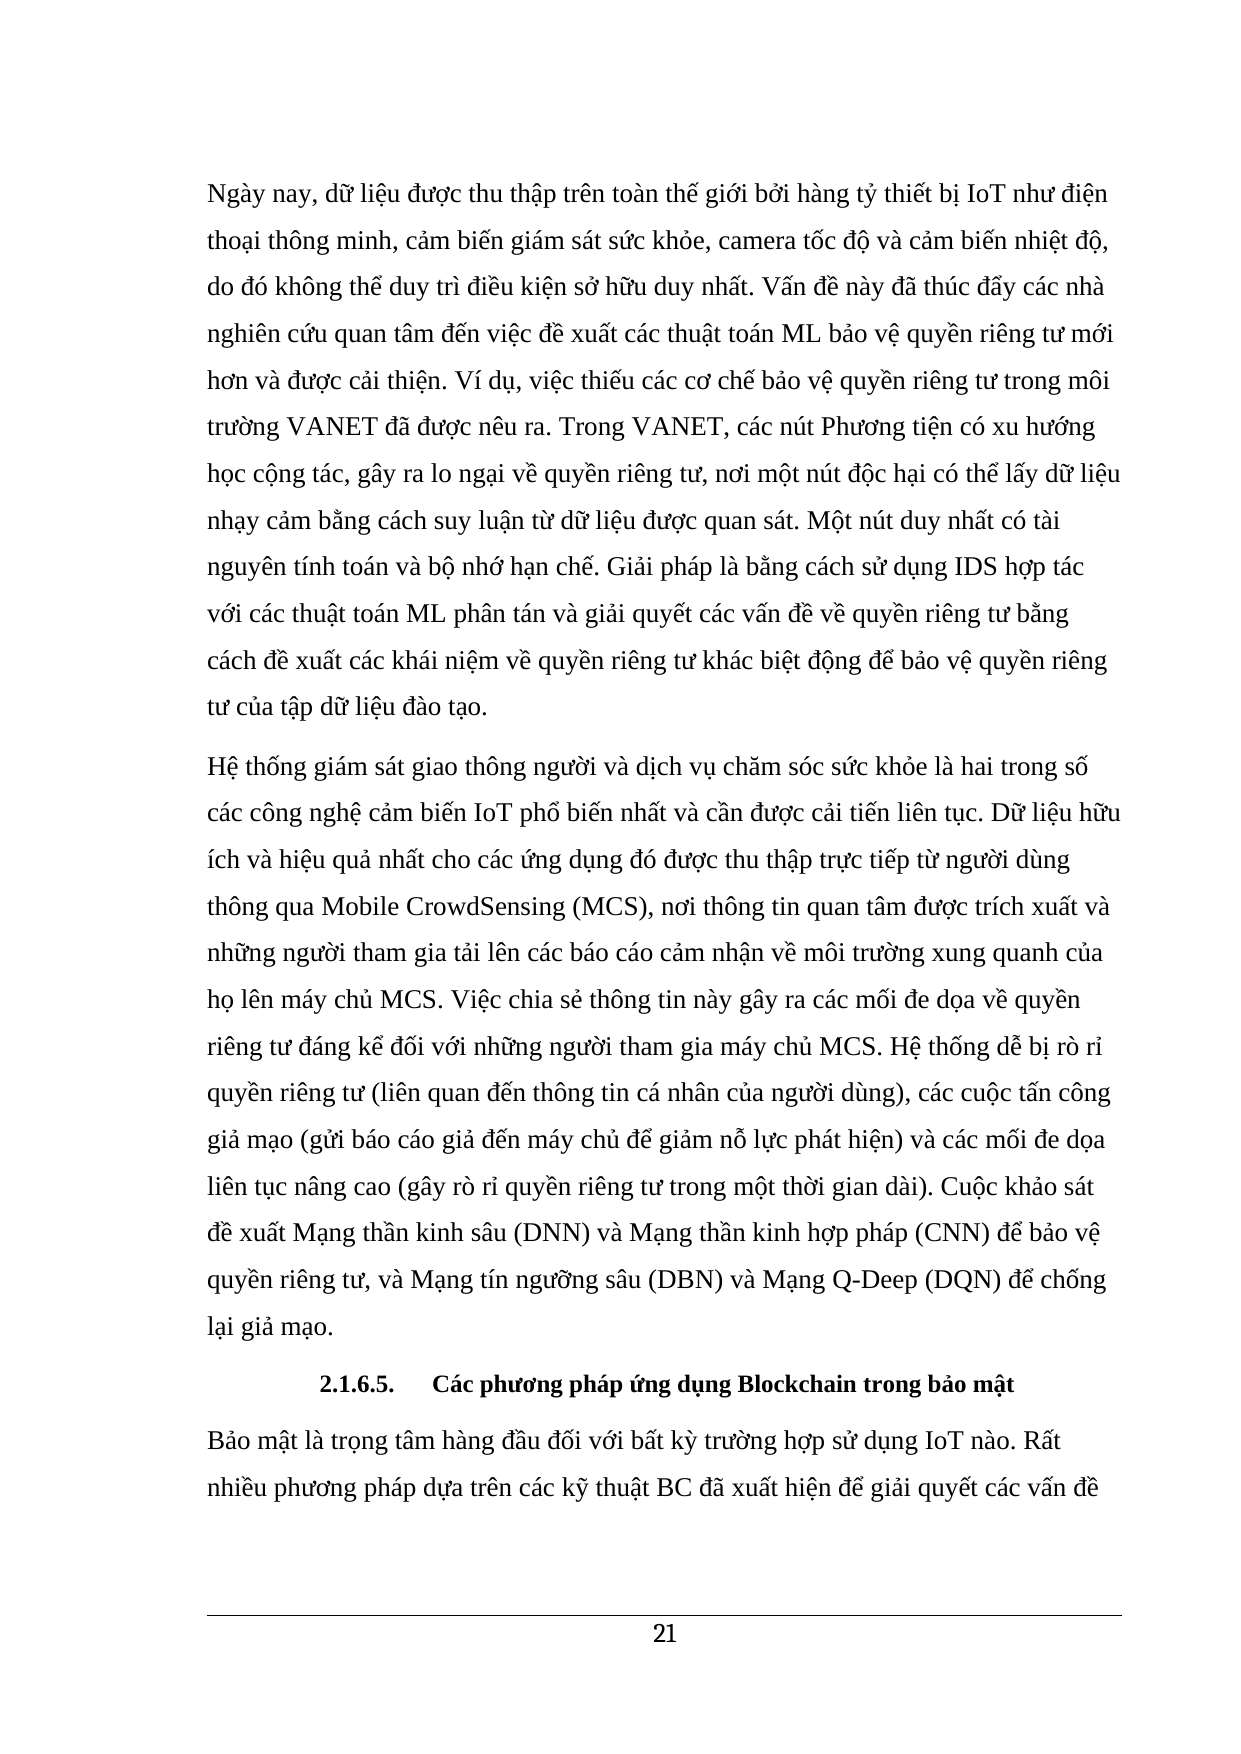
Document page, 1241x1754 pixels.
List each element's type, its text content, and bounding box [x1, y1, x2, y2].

subtitle Các phương pháp ứng dụng Blockchain trong bảo mật [319, 1369, 1122, 1398]
text Ngày nay, dữ liệu được thu thập trên toàn thế giới bởi hàng tỷ thiết bị IoT như điện thoại thông minh, cảm biến giám sát sức khỏe, camera tốc độ và cảm biến nhiệt độ, do đó không thể duy trì điều kiện sở hữu duy nhất. Vấn đề này đã thúc đẩy các nhà nghiên cứu quan tâm đến việc đề xuất các thuật toán ML bảo vệ quyền riêng tư mới hơn và được cải thiện. Ví dụ, việc thiếu các cơ chế bảo vệ quyền riêng tư trong môi trường VANET đã được nêu ra. Trong VANET, các nút Phương tiện có xu hướng học cộng tác, gây ra lo ngại về quyền riêng tư, nơi một nút độc hại có thể lấy dữ liệu nhạy cảm bằng cách suy luận từ dữ liệu được quan sát. Một nút duy nhất có tài nguyên tính toán và bộ nhớ hạn chế. Giải pháp là bằng cách sử dụng IDS hợp tác với các thuật toán ML phân tán và giải quyết các vấn đề về quyền riêng tư bằng cách đề xuất các khái niệm về quyền riêng tư khác biệt động để bảo vệ quyền riêng tư của tập dữ liệu đào tạo. [207, 177, 1122, 722]
text Hệ thống giám sát giao thông người và dịch vụ chăm sóc sức khỏe là hai trong số các công nghệ cảm biến IoT phổ biến nhất và cần được cải tiến liên tục. Dữ liệu hữu ích và hiệu quả nhất cho các ứng dụng đó được thu thập trực tiếp từ người dùng thông qua Mobile CrowdSensing (MCS), nơi thông tin quan tâm được trích xuất và những người tham gia tải lên các báo cáo cảm nhận về môi trường xung quanh của họ lên máy chủ MCS. Việc chia sẻ thông tin này gây ra các mối đe dọa về quyền riêng tư đáng kể đối với những người tham gia máy chủ MCS. Hệ thống dễ bị rò rỉ quyền riêng tư (liên quan đến thông tin cá nhân của người dùng), các cuộc tấn công giả mạo (gửi báo cáo giả đến máy chủ để giảm nỗ lực phát hiện) và các mối đe dọa liên tục nâng cao (gây rò rỉ quyền riêng tư trong một thời gian dài). Cuộc khảo sát đề xuất Mạng thần kinh sâu (DNN) và Mạng thần kinh hợp pháp (CNN) để bảo vệ quyền riêng tư, và Mạng tín ngưỡng sâu (DBN) và Mạng Q-Deep (DQN) để chống lại giả mạo. [207, 750, 1122, 1341]
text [207, 1424, 1122, 1502]
